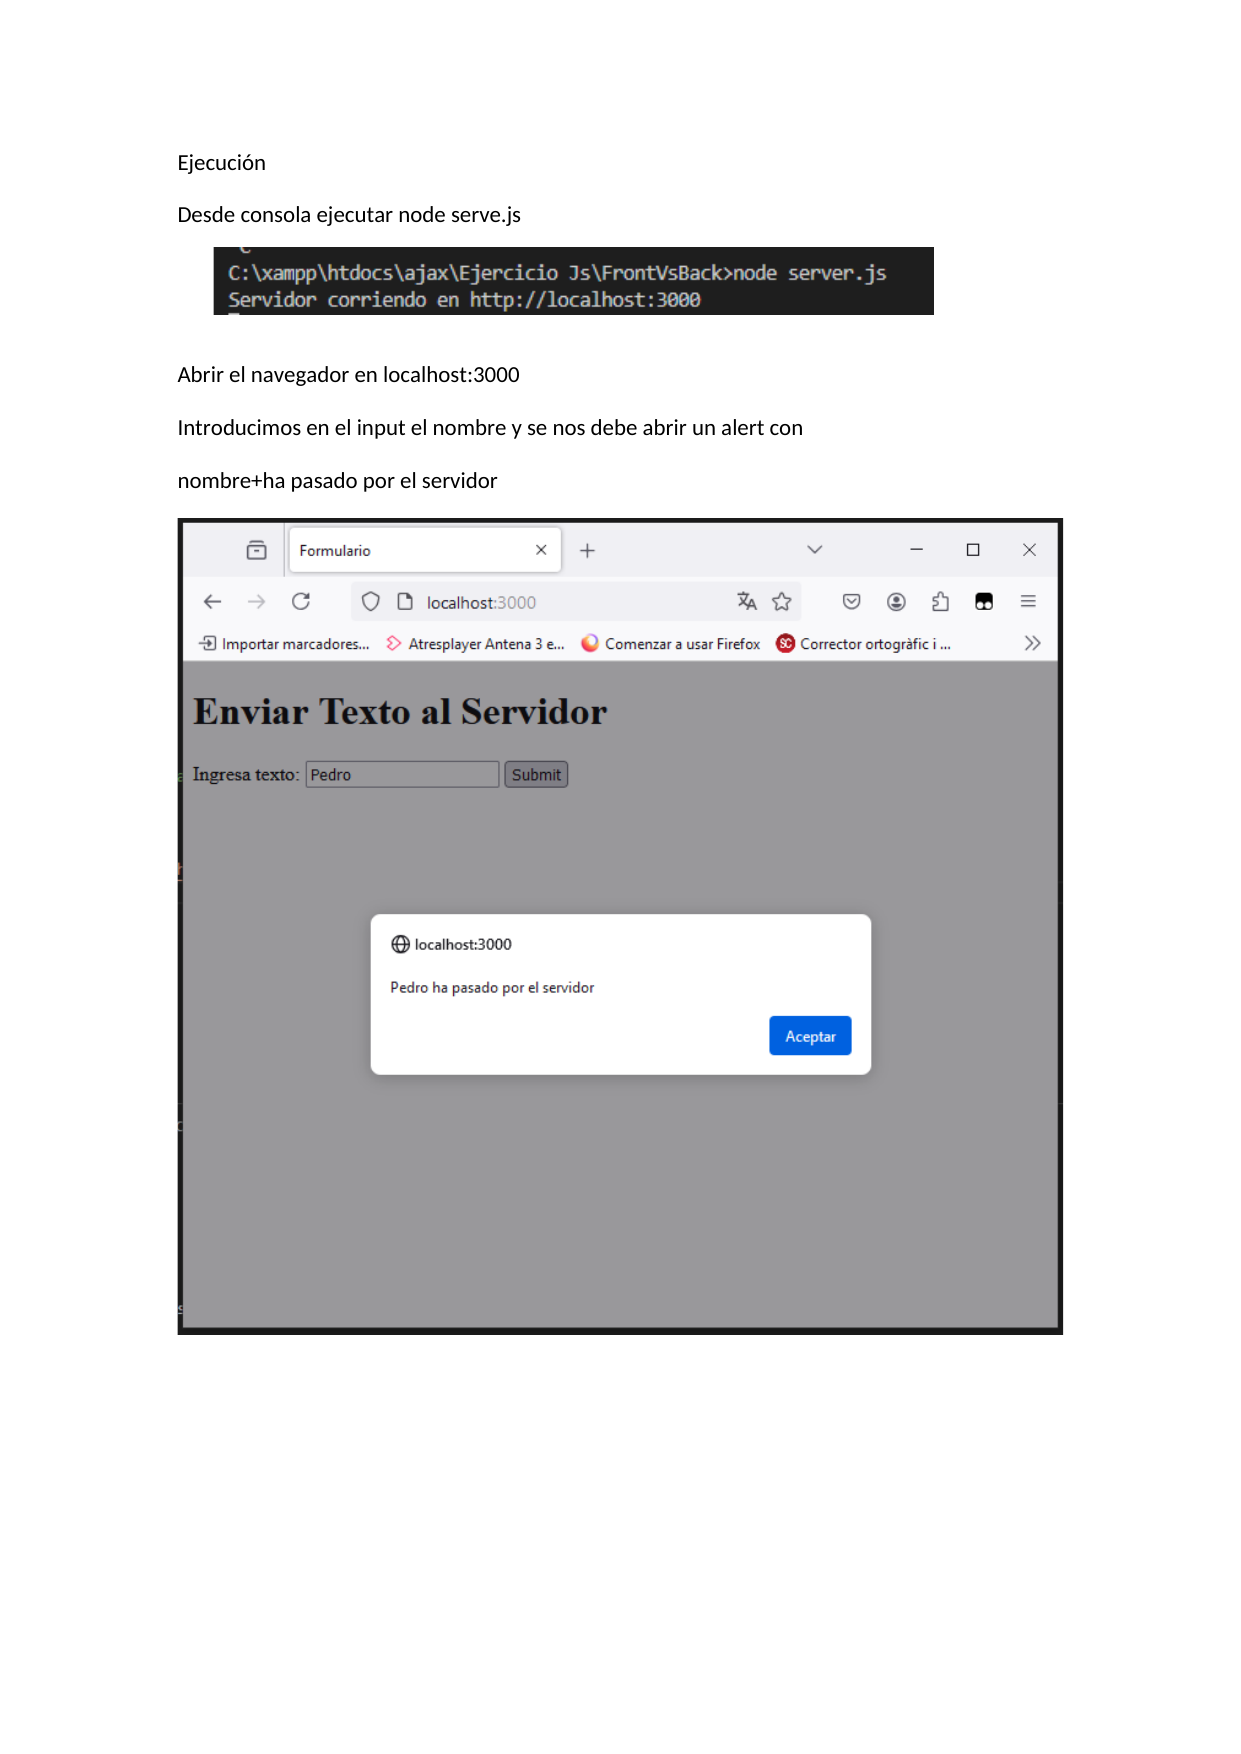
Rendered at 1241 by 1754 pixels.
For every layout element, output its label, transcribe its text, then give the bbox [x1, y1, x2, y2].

text nombre+ha pasado por el servidor [177, 466, 1063, 494]
picture [213, 247, 934, 315]
text Abrir el navegador en localhost:3000 [177, 360, 1063, 388]
text Desde consola ejecutar node serve.js [177, 201, 1063, 229]
text Introducimos en el input el nombre y se nos debe abrir un alert con [177, 413, 1063, 441]
text Ejecución [177, 148, 1063, 176]
picture [177, 518, 1064, 1335]
